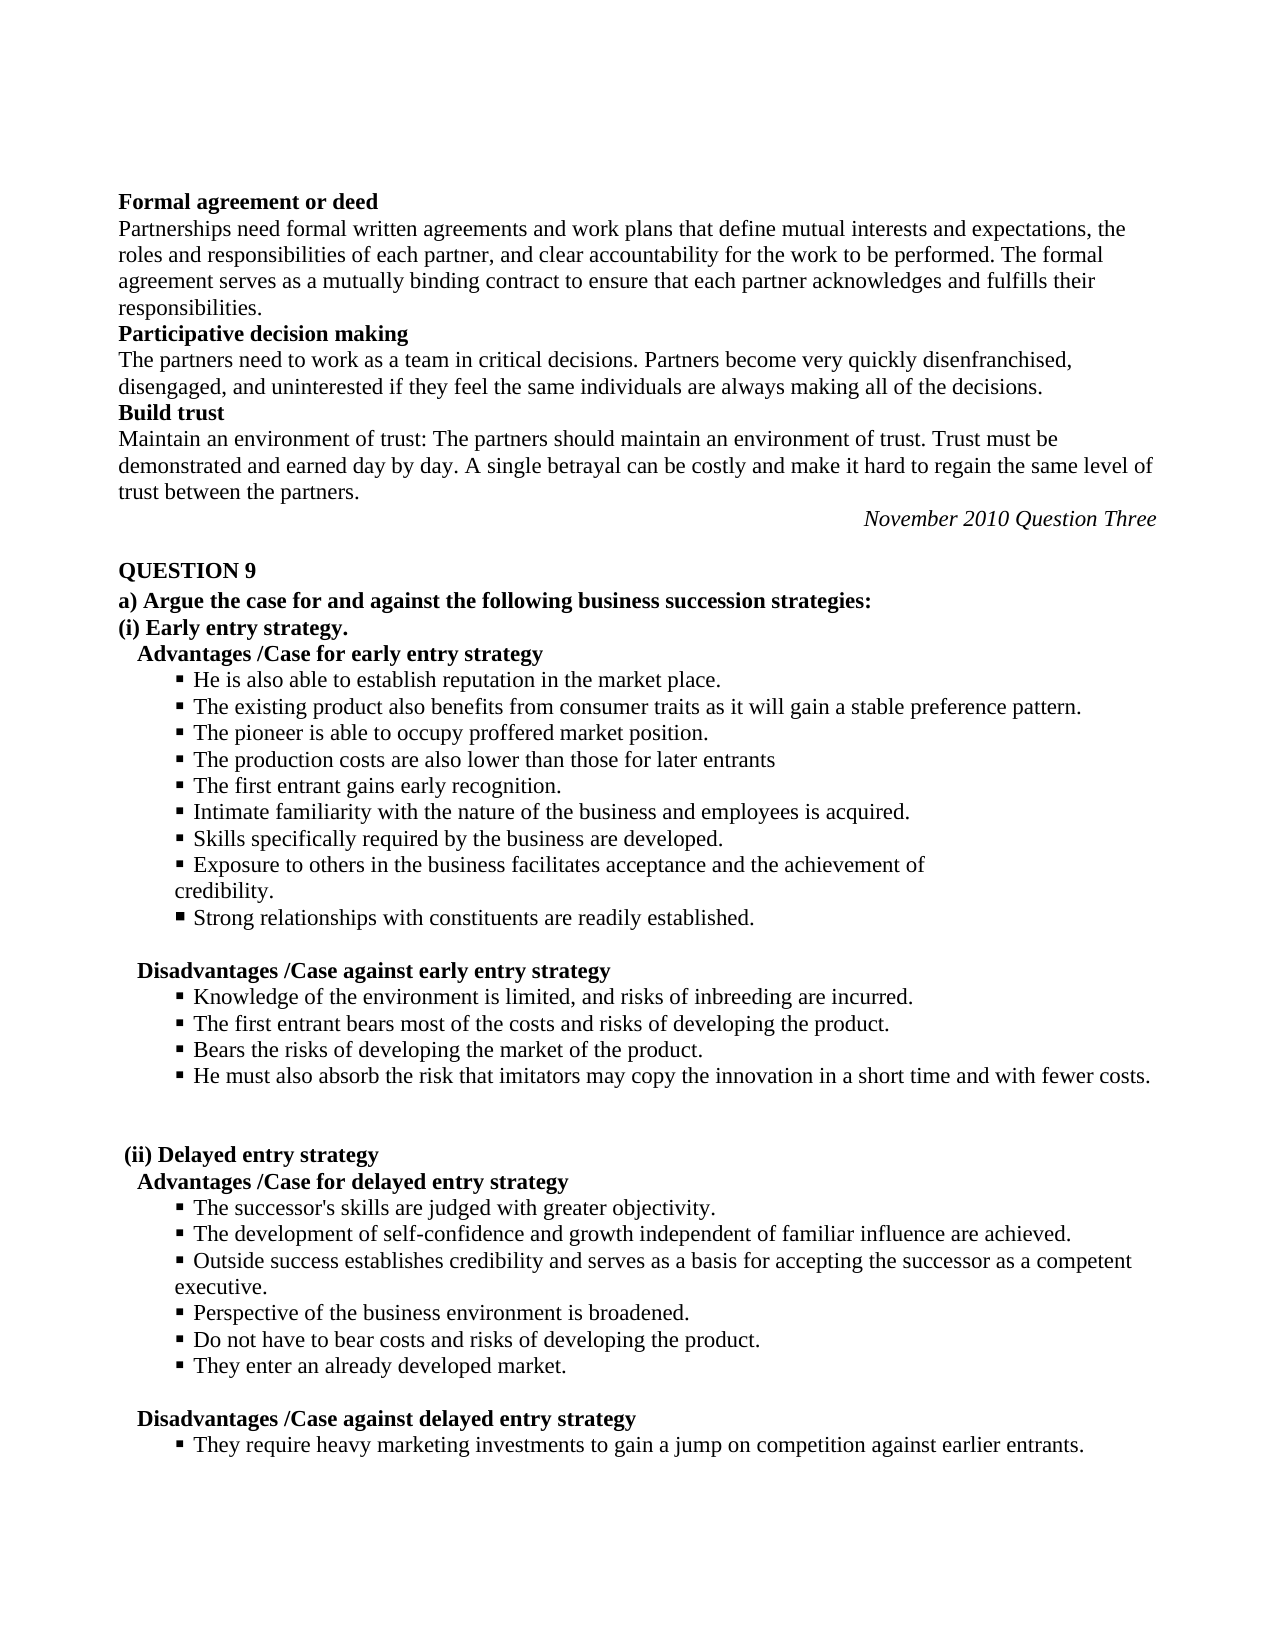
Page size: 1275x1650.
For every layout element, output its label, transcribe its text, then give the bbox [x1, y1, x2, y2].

list They enter an already developed market. [174, 1352, 1157, 1378]
text Formal agreement or deed [118, 188, 1157, 215]
list The first entrant gains early recognition. [174, 772, 1157, 798]
list Bears the risks of developing the market of the product. [174, 1036, 1157, 1062]
text Advantages /Case for delayed entry strategy [137, 1168, 1157, 1194]
list Intimate familiarity with the nature of the business and employees is acquired. [174, 798, 1157, 825]
text QUESTION 9 [118, 557, 1157, 584]
list Do not have to bear costs and risks of developing the product. [174, 1326, 1157, 1352]
text Disadvantages /Case against early entry strategy [137, 957, 1157, 983]
text The partners need to work as a team in critical decisions. Partners become very quickly disenfranchised, disengaged, and uninterested if they feel the same individuals are always making all of the decisions. [118, 346, 1157, 399]
text Build trust [118, 399, 1157, 426]
text Participative decision making [118, 320, 1157, 346]
text Advantages /Case for early entry strategy [137, 640, 1157, 667]
text Partnerships need formal written agreements and work plans that define mutual interests and expectations, the roles and responsibilities of each partner, and clear accountability for the work to be performed. The formal agreement serves as a mutually binding contract to ensure that each partner acknowledges and fulfills their responsibilities. [118, 215, 1157, 320]
list He must also absorb the risk that imitators may copy the innovation in a short time and with fewer costs. [174, 1062, 1157, 1089]
list They require heavy marketing investments to gain a jump on competition against earlier entrants. [174, 1431, 1157, 1458]
list Skills specifically required by the business are developed. [174, 825, 1157, 851]
list The development of self-confidence and growth independent of familiar influence are achieved. [174, 1220, 1157, 1247]
text Maintain an environment of trust: The partners should maintain an environment of trust. Trust must be demonstrated and earned day by day. A single betrayal can be costly and make it hard to regain the same level of trust between the partners. [118, 426, 1157, 504]
list The first entrant bears most of the costs and risks of developing the product. [174, 1009, 1157, 1036]
list The pioneer is able to occupy proffered market position. [174, 719, 1157, 746]
text (ii) Delayed entry strategy [118, 1141, 1157, 1168]
list Strong relationships with constituents are readily established. [174, 904, 1157, 931]
list Exposure to others in the business facilitates acceptance and the achievement of credibility. [174, 851, 1157, 904]
list The production costs are also lower than those for later entrants [174, 746, 1157, 772]
text a) Argue the case for and against the following business succession strategies: [118, 587, 1157, 614]
text November 2010 Question Three [118, 504, 1157, 531]
list He is also able to establish reputation in the market place. [174, 667, 1157, 693]
list The existing product also benefits from consumer traits as it will gain a stable preference pattern. [174, 693, 1157, 719]
text Disadvantages /Case against delayed entry strategy [137, 1405, 1157, 1431]
list Knowledge of the environment is limited, and risks of inbreeding are incurred. [174, 983, 1157, 1009]
text (i) Early entry strategy. [118, 614, 1157, 640]
list The successor's skills are judged with greater objectivity. [174, 1194, 1157, 1220]
list Outside success establishes credibility and serves as a basis for accepting the successor as a competent executive. [174, 1247, 1157, 1299]
list Perspective of the business environment is broadened. [174, 1299, 1157, 1326]
